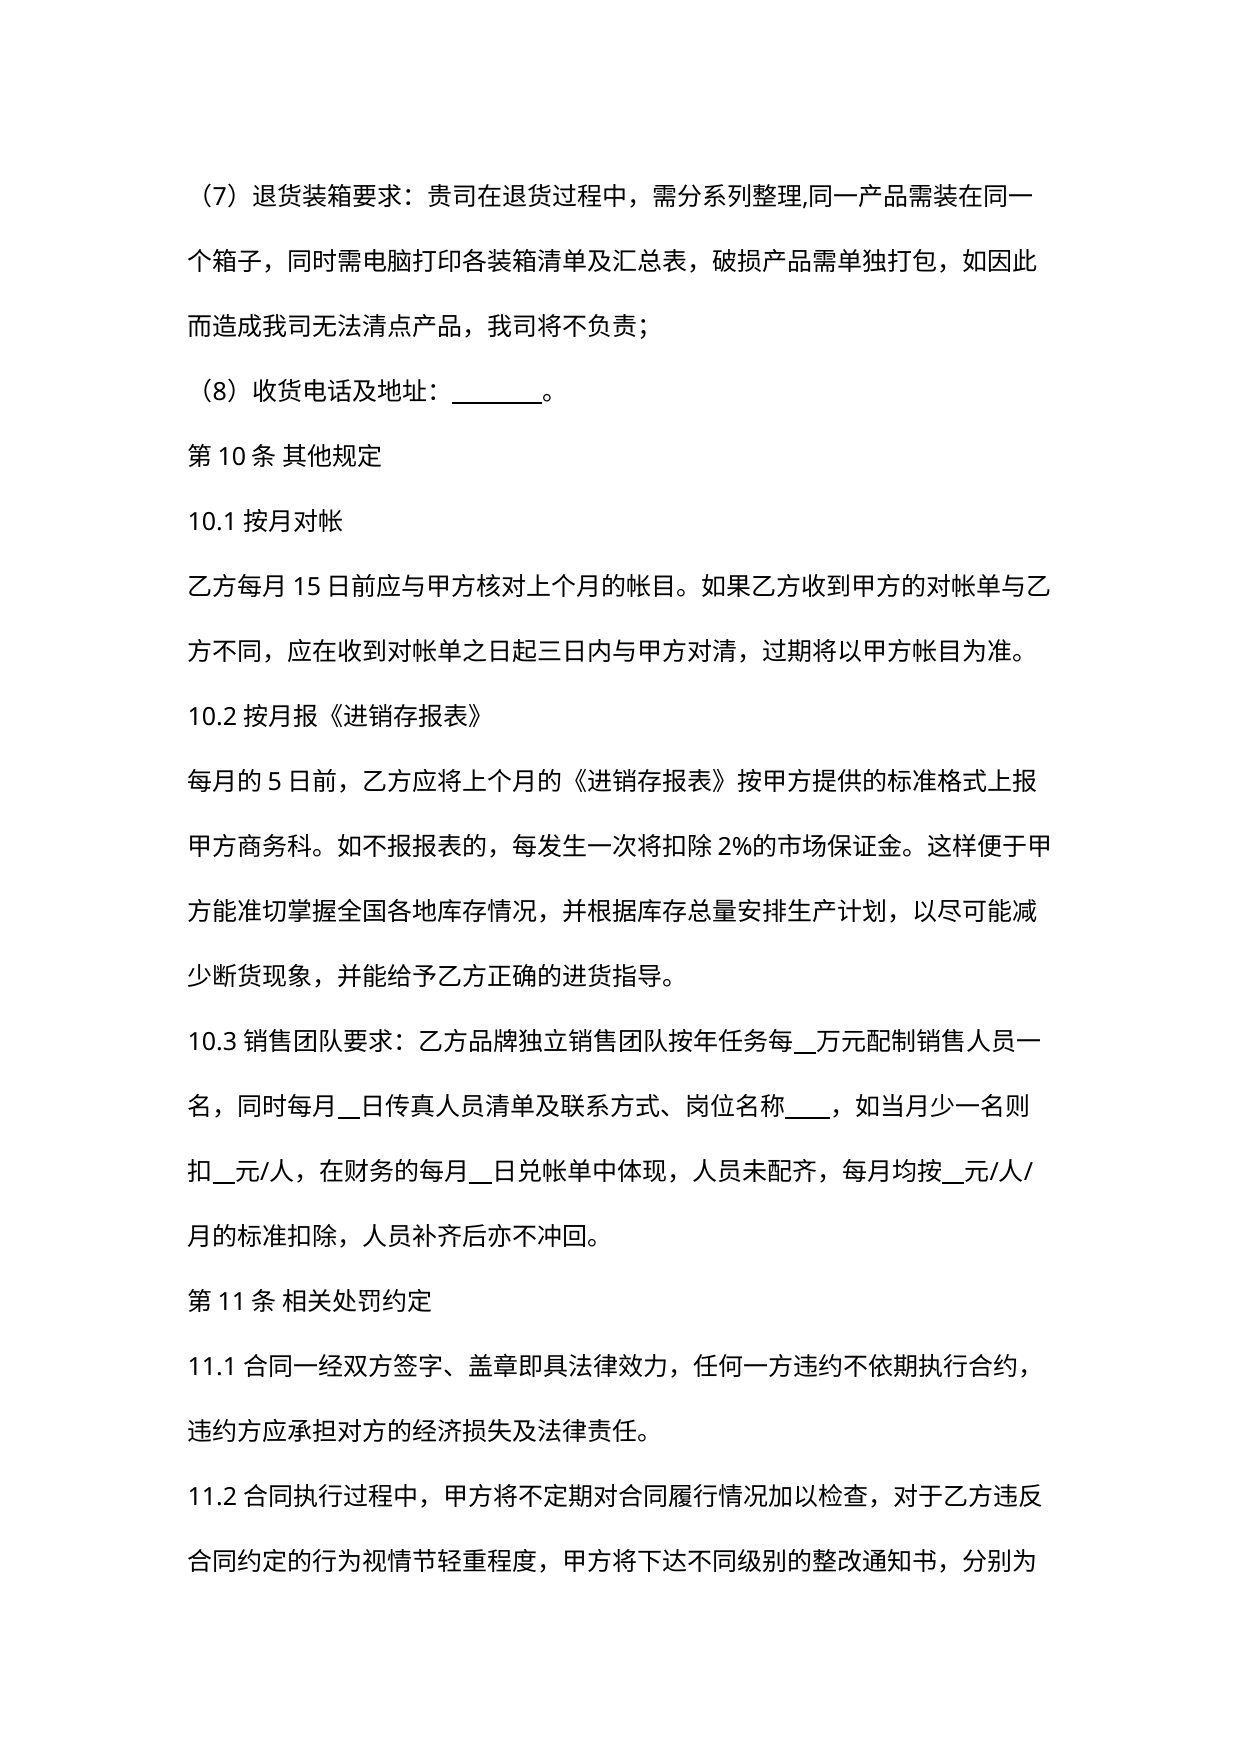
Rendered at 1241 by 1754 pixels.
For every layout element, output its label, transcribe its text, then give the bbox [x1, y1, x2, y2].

text 11.1 合同一经双方签字、盖章即具法律效力，任何一方违约不依期执行合约，违约方应承担对方的经济损失及法律责任。 [187, 1332, 1053, 1462]
text 10.1 按月对帐 [187, 487, 1053, 552]
text 10.3 销售团队要求：乙方品牌独立销售团队按年任务每 万元配制销售人员一名，同时每月 日传真人员清单及联系方式、岗位名称 ，如当月少一名则扣 元/人，在财务的每月 日兑帐单中体现，人员未配齐，每月均按 元/人/月的标准扣除，人员补齐后亦不冲回。 [187, 1007, 1053, 1267]
text 第11条 相关处罚约定 [187, 1267, 1053, 1332]
text 10.2 按月报《进销存报表》 [187, 682, 1053, 747]
text 乙方每月15日前应与甲方核对上个月的帐目。如果乙方收到甲方的对帐单与乙方不同，应在收到对帐单之日起三日内与甲方对清，过期将以甲方帐目为准。 [187, 552, 1053, 682]
text 每月的5日前，乙方应将上个月的《进销存报表》按甲方提供的标准格式上报甲方商务科。如不报报表的，每发生一次将扣除2%的市场保证金。这样便于甲方能准切掌握全国各地库存情况，并根据库存总量安排生产计划，以尽可能减少断货现象，并能给予乙方正确的进货指导。 [187, 747, 1053, 1007]
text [187, 1462, 1053, 1592]
text （8）收货电话及地址： 。 [187, 357, 1053, 422]
text （7）退货装箱要求：贵司在退货过程中，需分系列整理,同一产品需装在同一个箱子，同时需电脑打印各装箱清单及汇总表，破损产品需单独打包，如因此而造成我司无法清点产品，我司将不负责； [187, 162, 1053, 357]
text 第10条 其他规定 [187, 422, 1053, 487]
